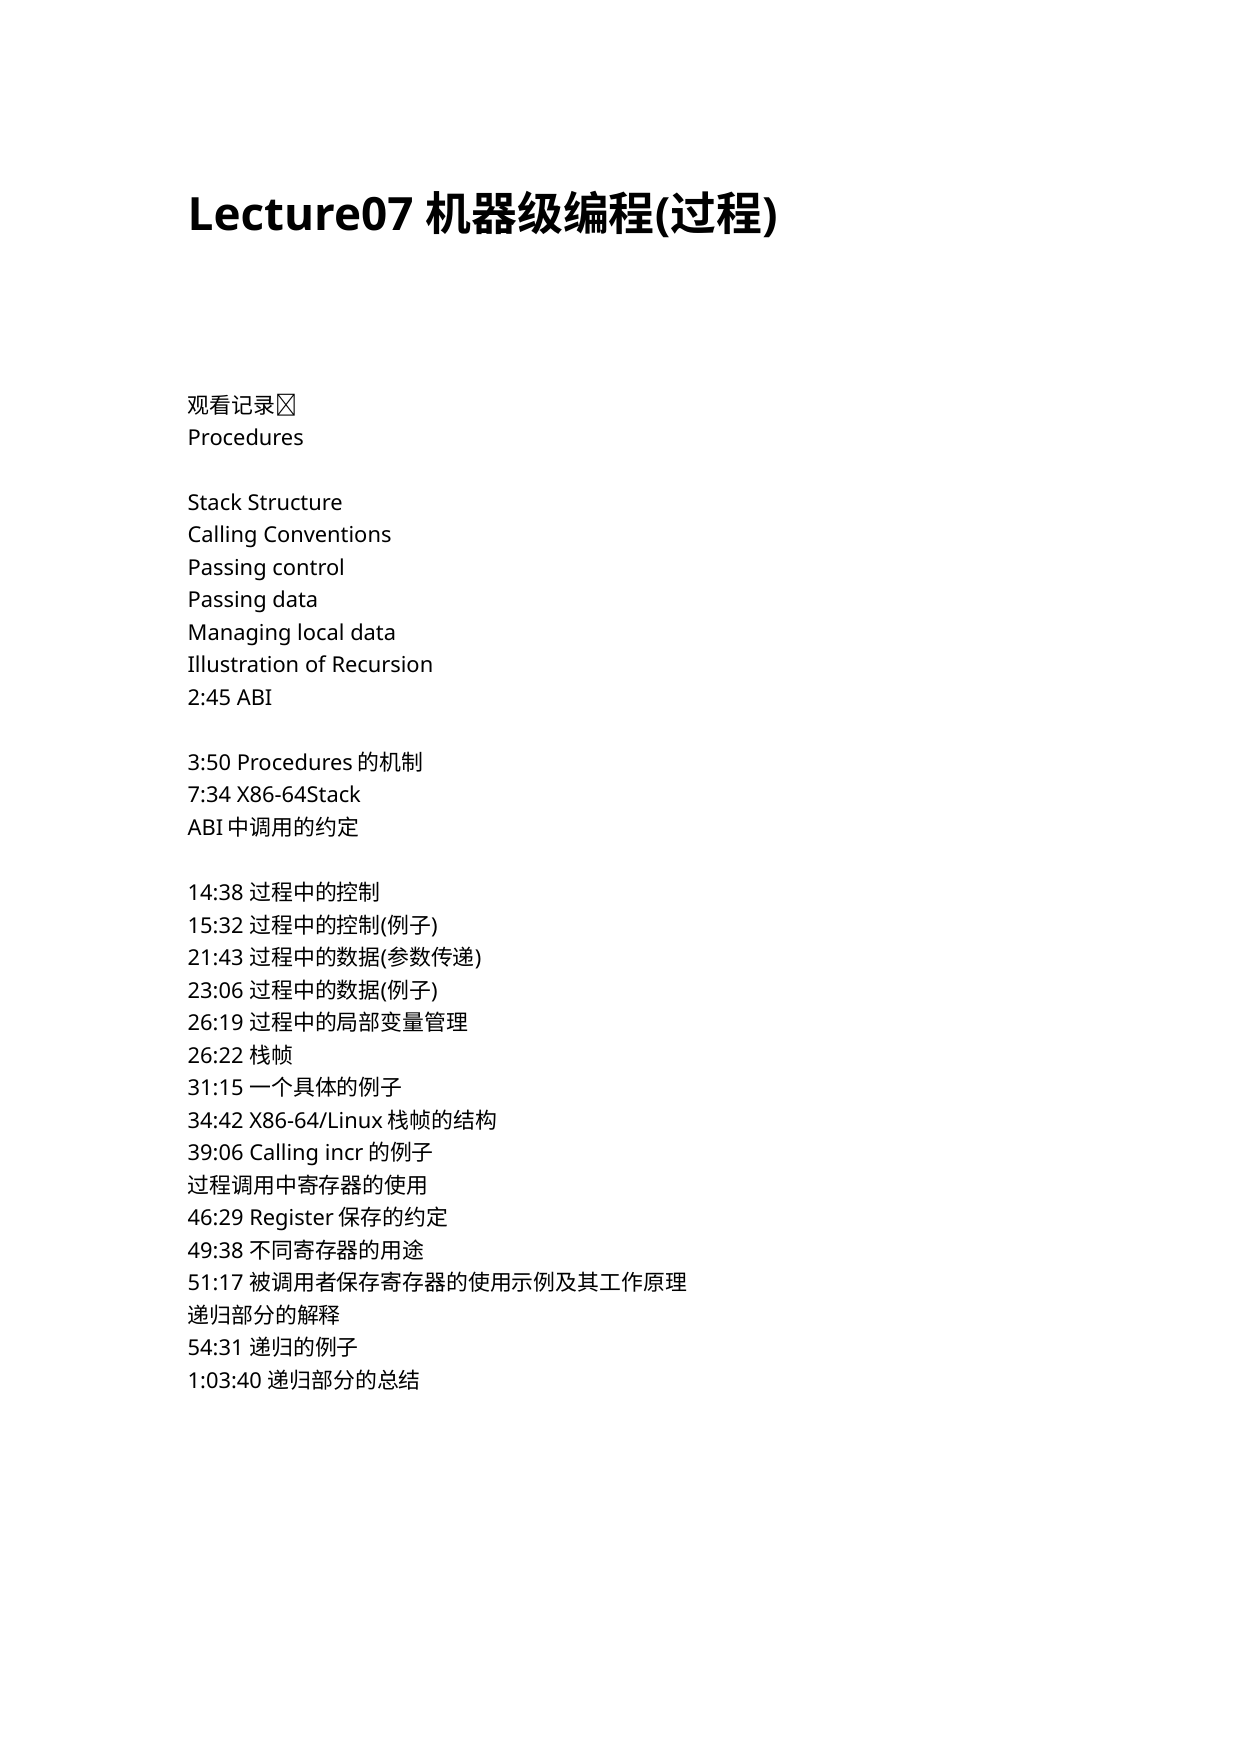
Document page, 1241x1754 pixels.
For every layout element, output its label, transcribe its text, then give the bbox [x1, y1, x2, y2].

text 39:06 Calling incr的例子 [187, 1135, 1053, 1168]
text ABI中调用的约定 [187, 810, 1053, 843]
text 递归部分的解释 [187, 1298, 1053, 1330]
text Procedures [187, 420, 1053, 453]
subtitle Lecture07 机器级编程(过程) [187, 162, 1053, 259]
text 51:17 被调用者保存寄存器的使用示例及其工作原理 [187, 1265, 1053, 1298]
text Managing local data [187, 615, 1053, 648]
text 21:43 过程中的数据(参数传递) [187, 940, 1053, 973]
text 7:34 X86-64Stack [187, 778, 1053, 810]
text 1:03:40 递归部分的总结 [187, 1363, 1053, 1395]
text 31:15 一个具体的例子 [187, 1070, 1053, 1103]
text 26:22 栈帧 [187, 1038, 1053, 1070]
text 2:45 ABI [187, 680, 1053, 713]
text Calling Conventions [187, 518, 1053, 550]
text 过程调用中寄存器的使用 [187, 1168, 1053, 1200]
text 3:50 Procedures的机制 [187, 745, 1053, 778]
text 54:31 递归的例子 [187, 1330, 1053, 1363]
text 34:42 X86-64/Linux栈帧的结构 [187, 1103, 1053, 1135]
text Passing control [187, 550, 1053, 583]
text Illustration of Recursion [187, 648, 1053, 680]
text 46:29 Register保存的约定 [187, 1200, 1053, 1233]
text 23:06 过程中的数据(例子) [187, 973, 1053, 1005]
text 49:38 不同寄存器的用途 [187, 1233, 1053, 1265]
text 15:32 过程中的控制(例子) [187, 908, 1053, 940]
text 14:38 过程中的控制 [187, 875, 1053, 908]
text Stack Structure [187, 485, 1053, 518]
text 观看记录📝 [187, 388, 1053, 420]
text Passing data [187, 583, 1053, 615]
text 26:19 过程中的局部变量管理 [187, 1005, 1053, 1038]
